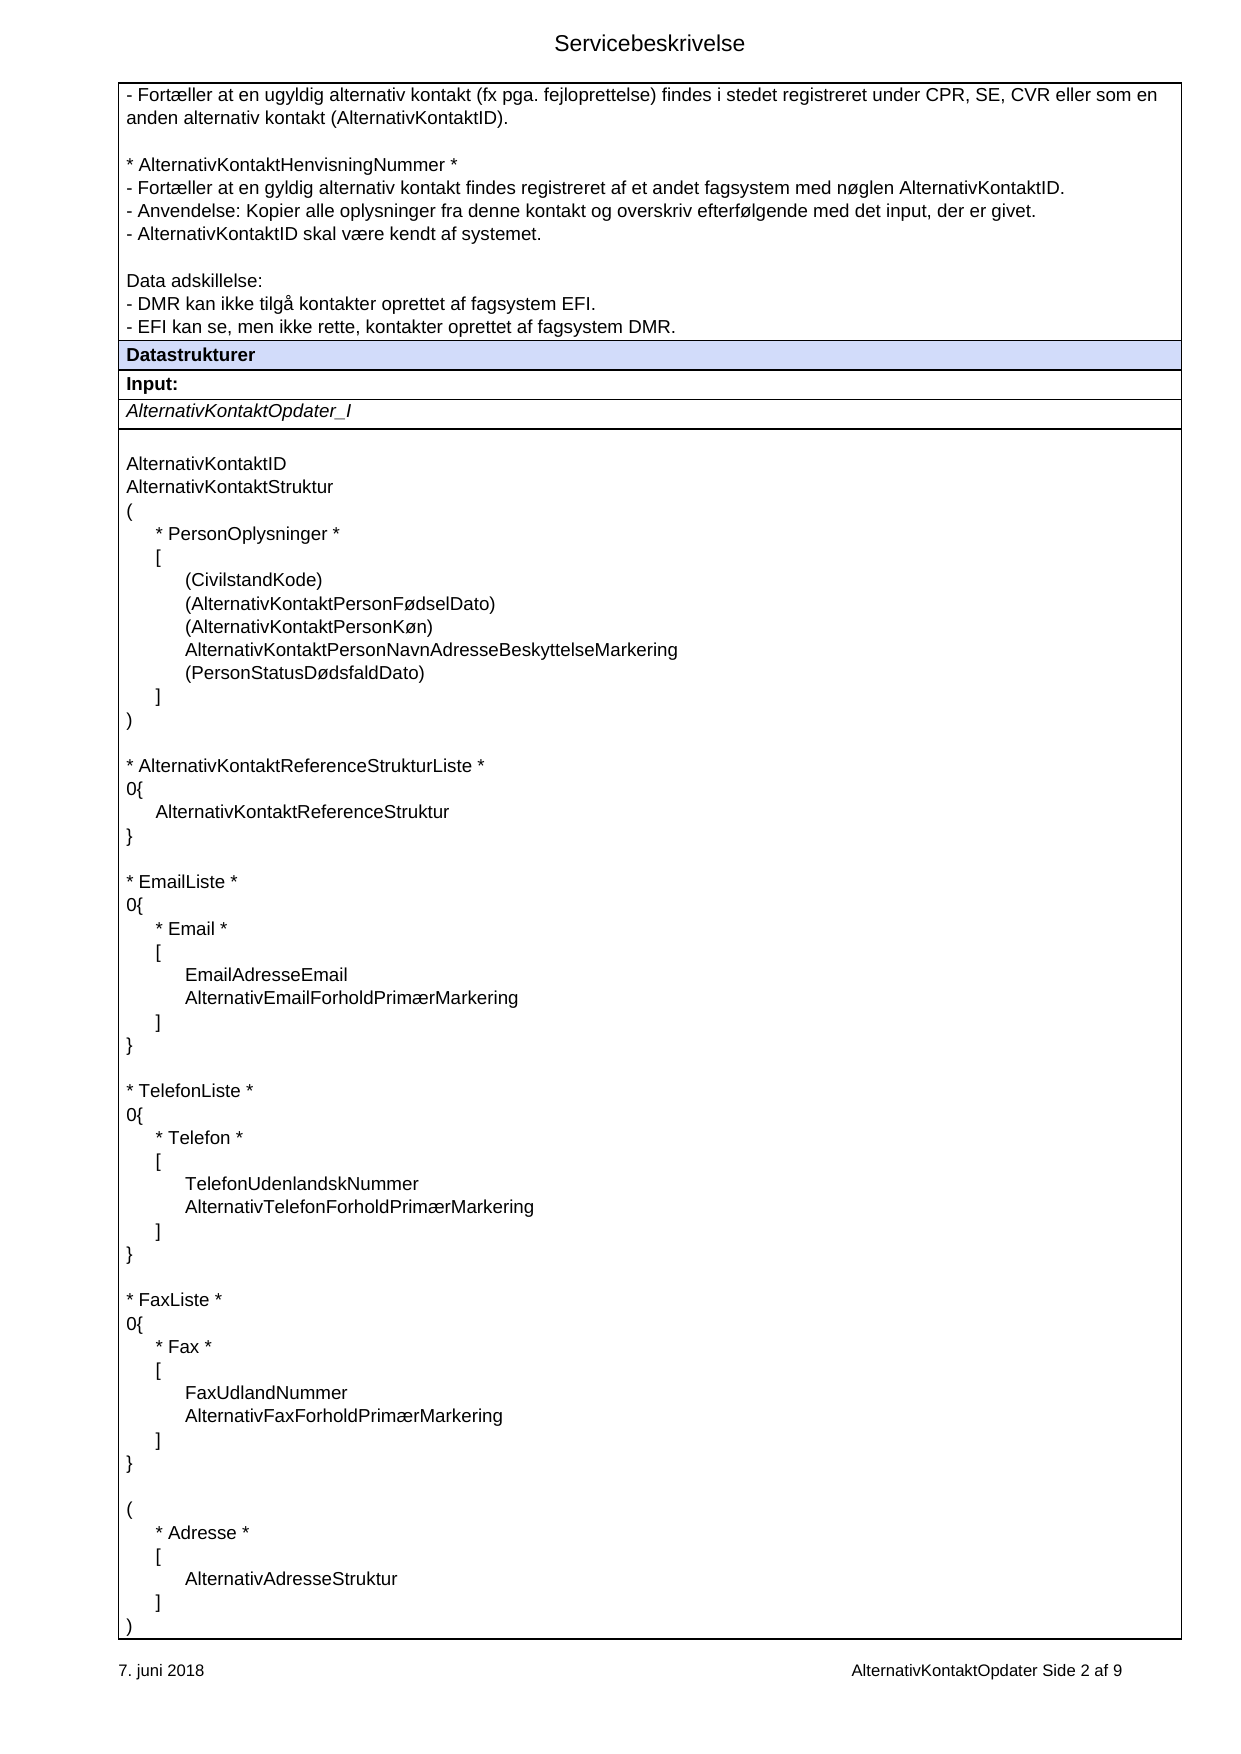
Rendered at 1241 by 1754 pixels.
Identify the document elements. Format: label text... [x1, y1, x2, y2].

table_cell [119, 84, 1181, 340]
table_cell Input: [119, 371, 1181, 399]
table_cell AlternativKontaktID AlternativKontaktStruktur ( * PersonOplysninger * [ (CivilstandKode) (AlternativKontaktPersonFødselDato) (AlternativKontaktPersonKøn) AlternativKontaktPersonNavnAdresseBeskyttelseMarkering (PersonStatusDødsfaldDato) ] ) * AlternativKontaktReferenceStrukturListe * 0{ AlternativKontaktReferenceStruktur } * EmailListe * 0{ * Email * [ EmailAdresseEmail AlternativEmailForholdPrimærMarkering ] } * TelefonListe * 0{ * Telefon * [ TelefonUdenlandskNummer AlternativTelefonForholdPrimærMarkering ] } * FaxListe * 0{ * Fax * [ FaxUdlandNummer AlternativFaxForholdPrimærMarkering ] } ( * Adresse * [ AlternativAdresseStruktur ] ) [119, 430, 1181, 1638]
table_cell AlternativKontaktOpdater_I [119, 400, 1181, 428]
table_cell Datastrukturer [119, 341, 1181, 369]
